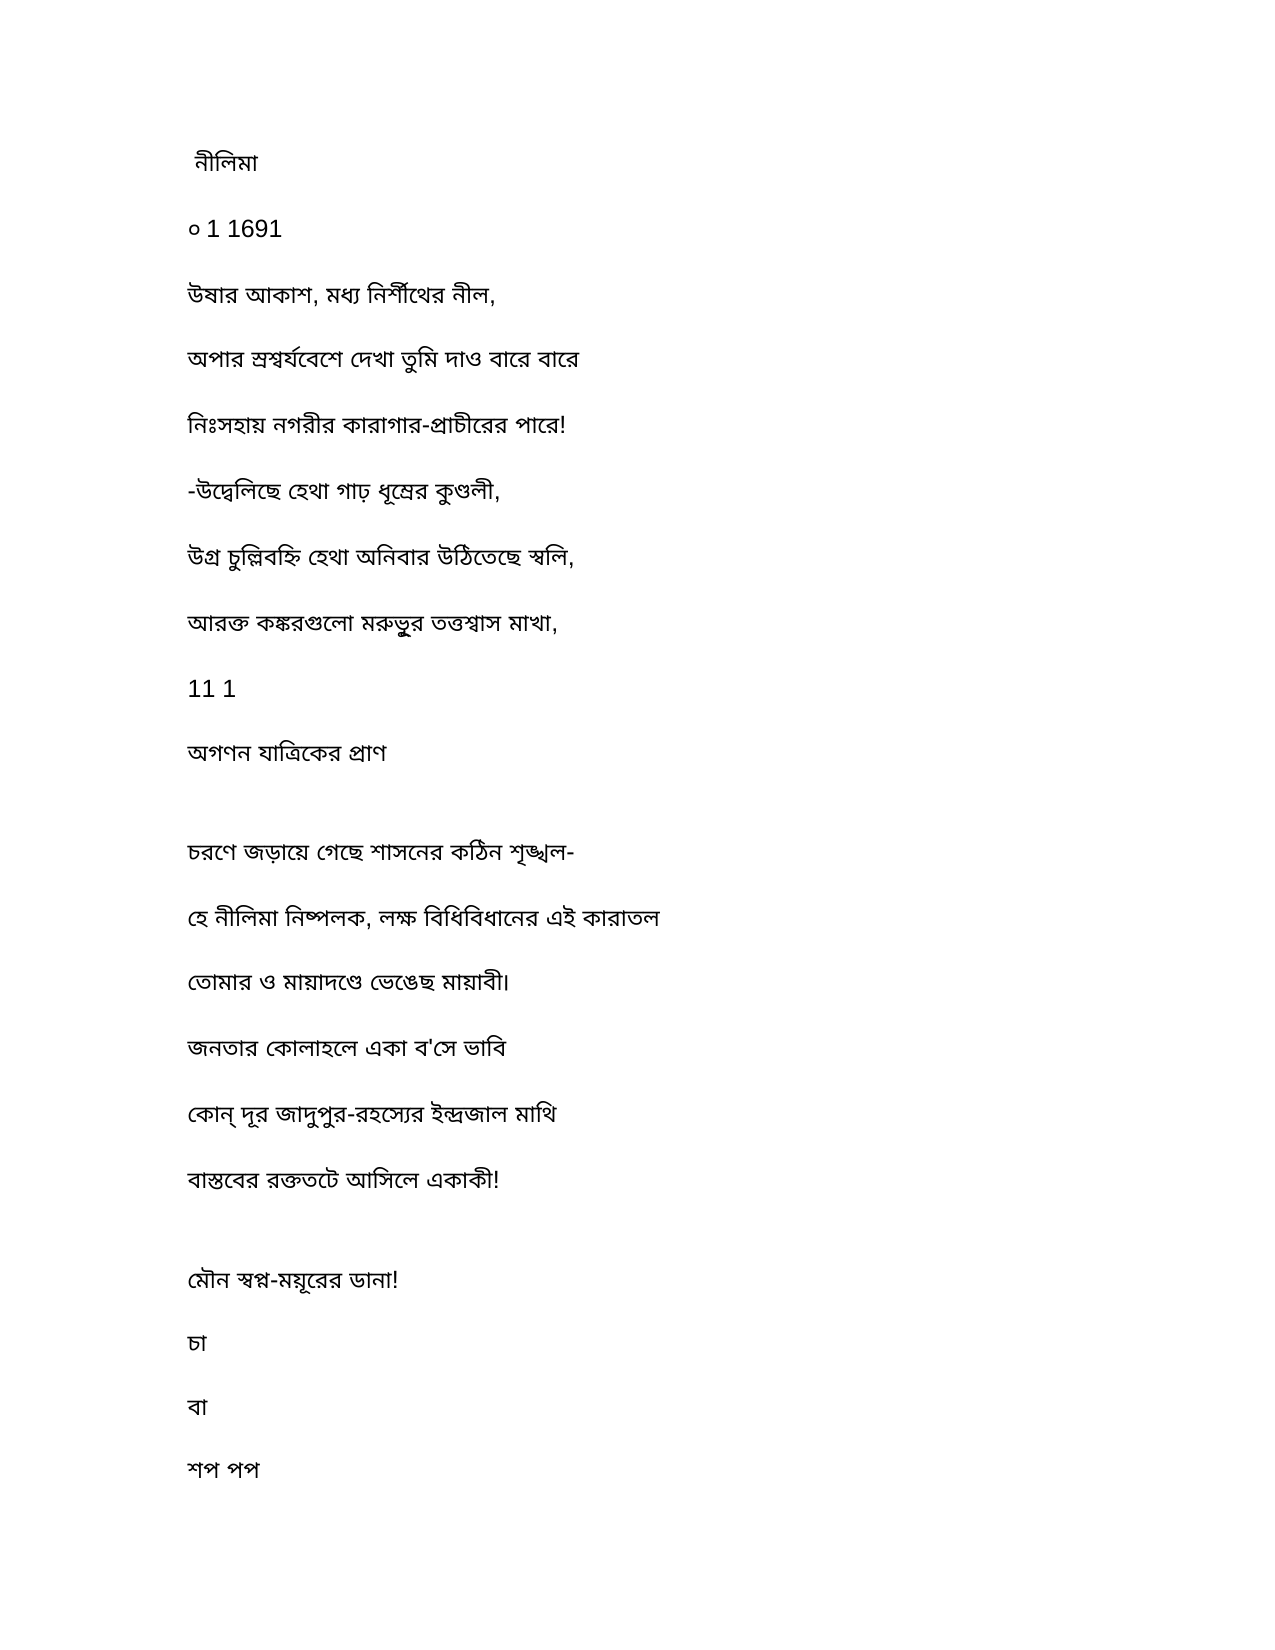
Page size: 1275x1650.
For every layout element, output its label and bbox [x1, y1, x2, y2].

text [187, 150, 1087, 1484]
